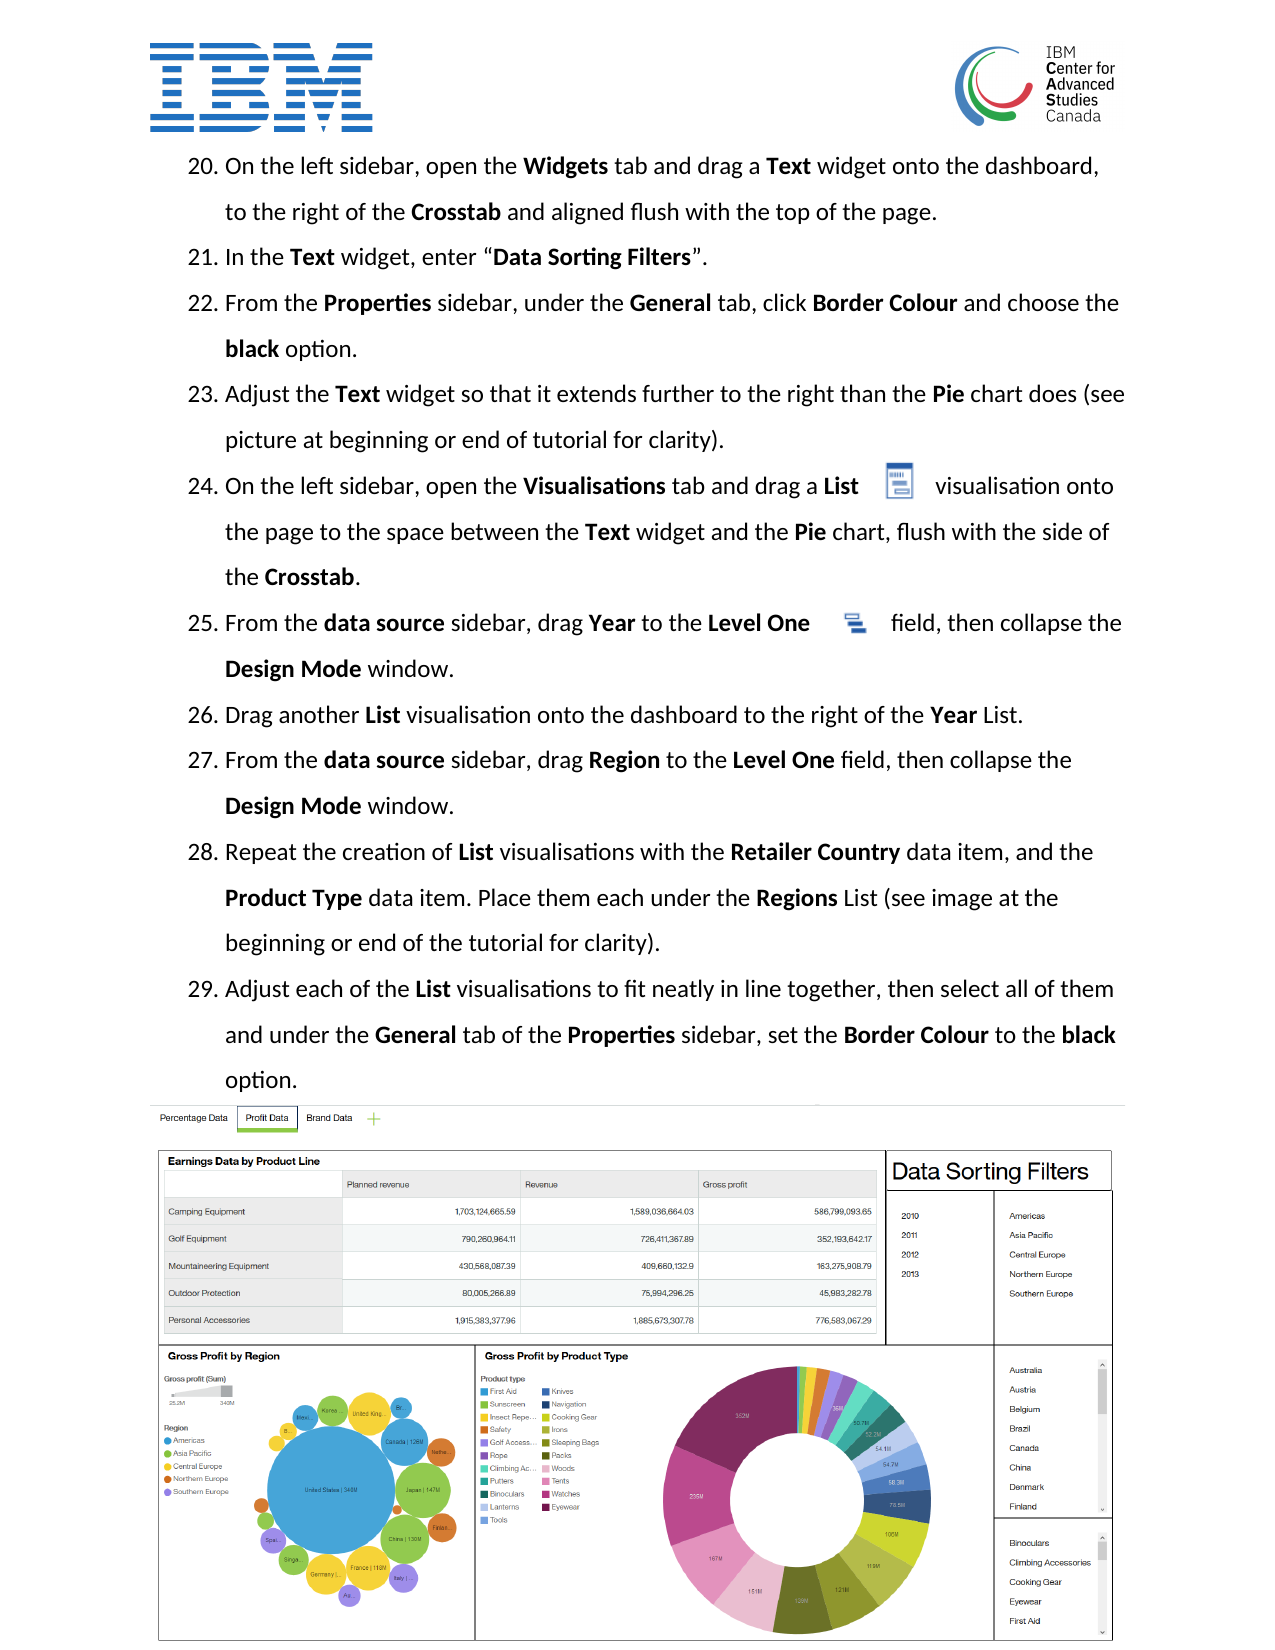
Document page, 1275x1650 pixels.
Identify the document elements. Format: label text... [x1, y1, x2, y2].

list Repeat the creation of List visualisations with the Retailer Country data item, and the Product Type data item. Place them each under the Regions List (see image at the beginning or end of the tutorial for clarity). [187, 836, 1125, 958]
list From the Properties sidebar, under the General tab, click Border Colour and choose the black option. [187, 287, 1125, 363]
picture [831, 599, 872, 643]
picture [150, 43, 373, 132]
list On the left sidebar, open the Visualisations tab and drag a List visualisation onto the page to the space between the Text widget and the Pie chart, flush with the side of the Crosstab. [187, 470, 1125, 592]
picture [951, 41, 1125, 132]
list On the left sidebar, open the Widgets tab and drag a Text widget onto the dashboard, to the right of the Crosstab and aligned flush with the top of the page. [187, 150, 1125, 226]
list Adjust the Text widget so that it extends further to the right than the Pie chart does (see picture at beginning or end of tutorial for clarity). [187, 379, 1125, 455]
list Adjust each of the List visualisations to fit neatly in line together, then select all of them and under the General tab of the Properties sidebar, set the Border Colour to the black option. [187, 973, 1125, 1095]
list From the data source sidebar, drag Region to the Level One field, then collapse the Design Mode window. [187, 744, 1125, 821]
picture [878, 458, 917, 502]
list From the data source sidebar, drag Year to the Level One field, then collapse the Design Mode window. [187, 607, 1125, 683]
list Drag another List visualisation onto the dashboard to the right of the Year List. [187, 699, 1125, 729]
list In the Text widget, enter “Data Sorting Filters”. [187, 241, 1125, 272]
picture [150, 1104, 1125, 1650]
